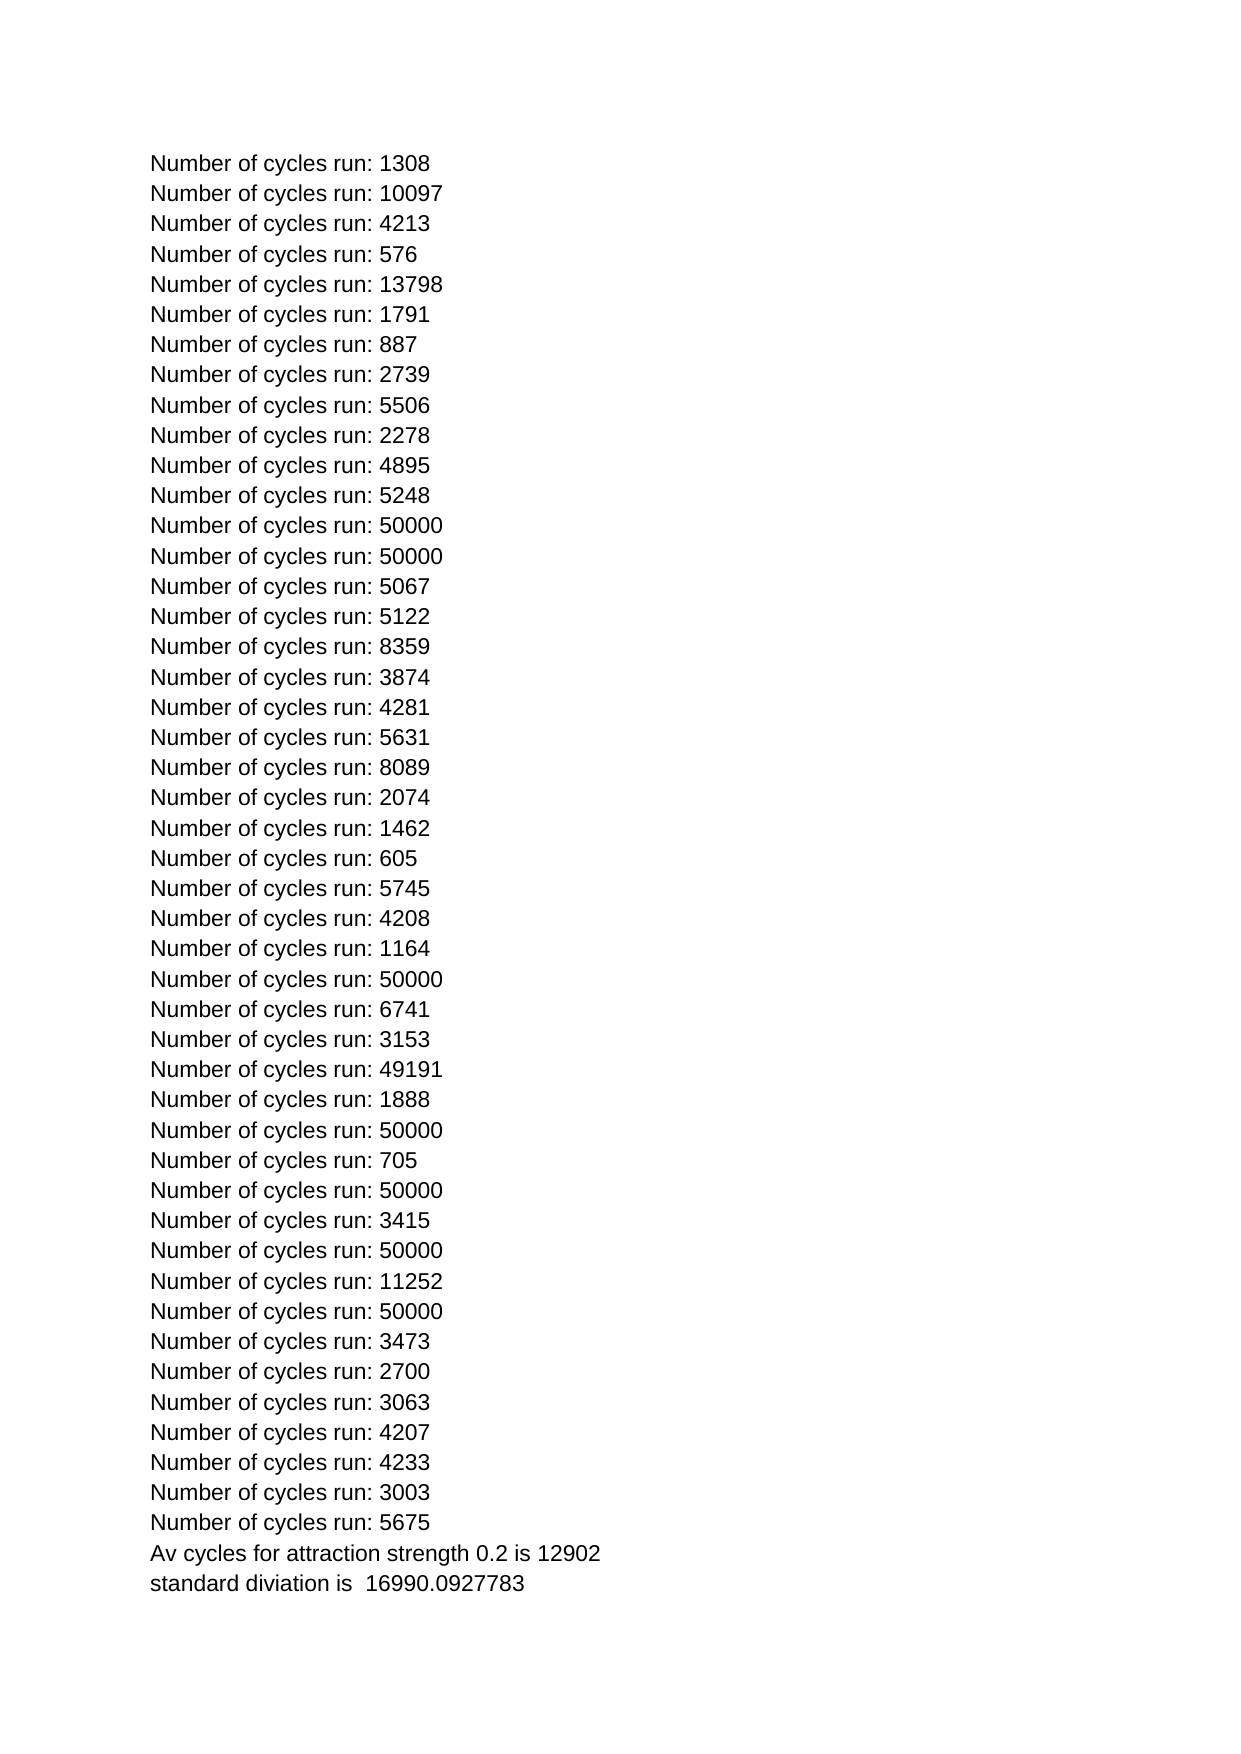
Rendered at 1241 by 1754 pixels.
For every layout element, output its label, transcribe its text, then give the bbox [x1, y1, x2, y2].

text Number of cycles run: 5248 [150, 482, 1090, 509]
text Number of cycles run: 49191 [150, 1056, 1090, 1083]
text Number of cycles run: 3473 [150, 1328, 1090, 1354]
text Number of cycles run: 4208 [150, 905, 1090, 932]
text Number of cycles run: 5067 [150, 573, 1090, 599]
text Number of cycles run: 10097 [150, 180, 1090, 207]
text Number of cycles run: 5631 [150, 724, 1090, 750]
text Number of cycles run: 5675 [150, 1509, 1090, 1536]
text Number of cycles run: 605 [150, 845, 1090, 871]
text Number of cycles run: 50000 [150, 1237, 1090, 1264]
text Number of cycles run: 3874 [150, 663, 1090, 690]
text Number of cycles run: 50000 [150, 1177, 1090, 1203]
text standard diviation is 16990.0927783 [150, 1570, 1090, 1596]
text Number of cycles run: 1888 [150, 1086, 1090, 1113]
text Number of cycles run: 2278 [150, 422, 1090, 448]
text Number of cycles run: 3003 [150, 1479, 1090, 1506]
text Number of cycles run: 3063 [150, 1388, 1090, 1415]
text Number of cycles run: 576 [150, 241, 1090, 267]
text Number of cycles run: 13798 [150, 271, 1090, 297]
text Number of cycles run: 4207 [150, 1419, 1090, 1445]
text Number of cycles run: 50000 [150, 512, 1090, 539]
text Number of cycles run: 6741 [150, 996, 1090, 1022]
text Number of cycles run: 50000 [150, 543, 1090, 569]
text Number of cycles run: 1164 [150, 935, 1090, 962]
text Number of cycles run: 2700 [150, 1358, 1090, 1385]
text Number of cycles run: 4895 [150, 452, 1090, 478]
text Number of cycles run: 1308 [150, 150, 1090, 176]
text Number of cycles run: 3153 [150, 1026, 1090, 1052]
text Number of cycles run: 1462 [150, 814, 1090, 841]
text Number of cycles run: 705 [150, 1147, 1090, 1173]
text Number of cycles run: 2739 [150, 361, 1090, 388]
text Av cycles for attraction strength 0.2 is 12902 [150, 1539, 1090, 1566]
text Number of cycles run: 11252 [150, 1268, 1090, 1294]
text Number of cycles run: 5745 [150, 875, 1090, 901]
text Number of cycles run: 1791 [150, 301, 1090, 327]
text Number of cycles run: 4233 [150, 1449, 1090, 1475]
text Number of cycles run: 50000 [150, 1117, 1090, 1143]
text Number of cycles run: 50000 [150, 1298, 1090, 1324]
text Number of cycles run: 5506 [150, 392, 1090, 418]
text Number of cycles run: 4213 [150, 210, 1090, 237]
text Number of cycles run: 4281 [150, 694, 1090, 720]
text Number of cycles run: 2074 [150, 784, 1090, 811]
text Number of cycles run: 3415 [150, 1207, 1090, 1234]
text Number of cycles run: 887 [150, 331, 1090, 358]
text Number of cycles run: 8359 [150, 633, 1090, 660]
text Number of cycles run: 8089 [150, 754, 1090, 781]
text Number of cycles run: 5122 [150, 603, 1090, 629]
text Number of cycles run: 50000 [150, 966, 1090, 992]
